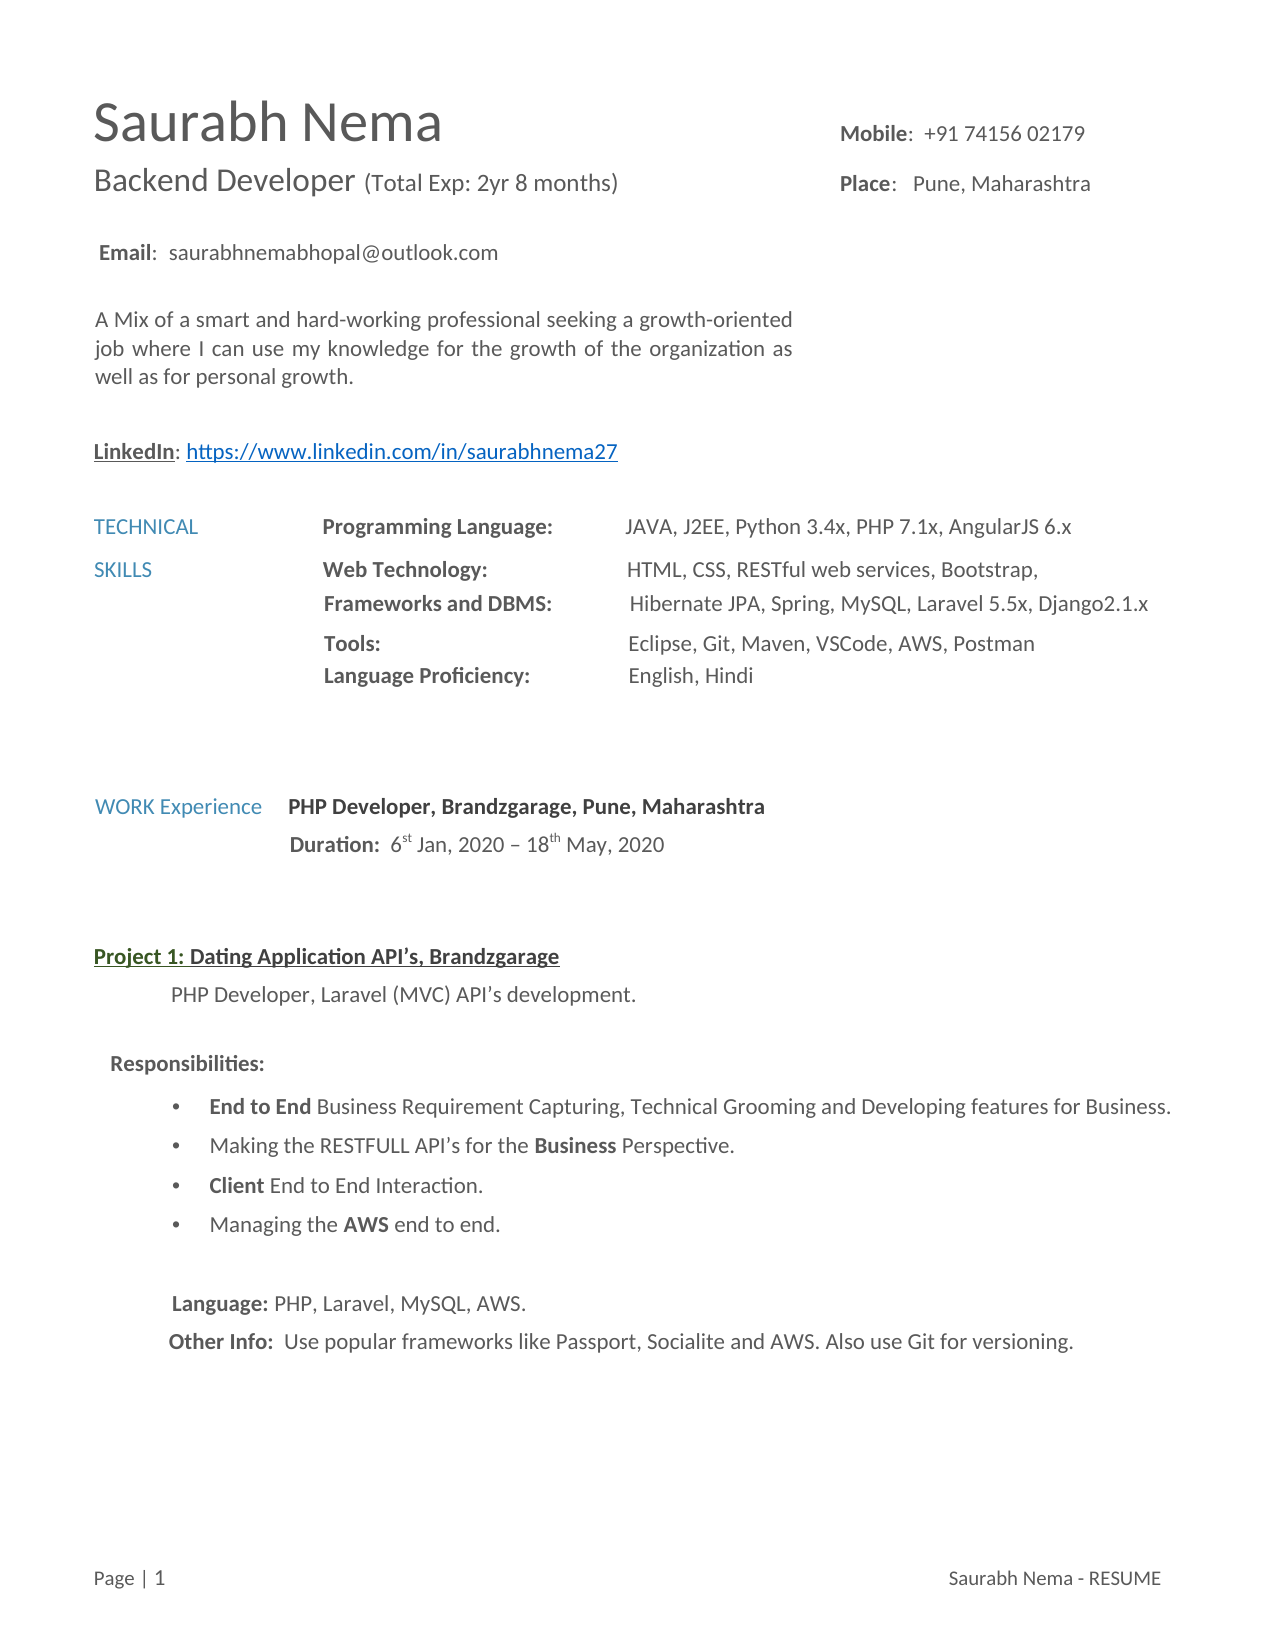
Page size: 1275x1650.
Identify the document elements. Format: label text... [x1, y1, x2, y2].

list Client End to End Interaction. [172, 1171, 1189, 1199]
text Other Info: Use popular frameworks like Passport, Socialite and AWS. Also use Git for versioning. [169, 1327, 1151, 1355]
text WORK Experience PHP Developer, Brandzgarage, Pune, Maharashtra [95, 792, 1189, 820]
text Language Proficiency: English, Hindi [305, 661, 1189, 689]
text TECHNICAL Programming Language: JAVA, J2EE, Python 3.4x, PHP 7.1x, AngularJS 6.x [94, 512, 1174, 540]
list End to End Business Requirement Capturing, Technical Grooming and Developing features for Business. [172, 1092, 1189, 1120]
text Language: PHP, Laravel, MySQL, AWS. [95, 1289, 1189, 1317]
text Saurabh Nema Mobile: +91 74156 02179 Backend Developer (Total Exp: 2yr 8 months) Place: Pune, Maharashtra [94, 85, 1168, 200]
text SKILLS Web Technology: HTML, CSS, RESTful web services, Bootstrap, [94, 555, 1189, 583]
list Making the RESTFULL API’s for the Business Perspective. [172, 1131, 1189, 1159]
text Responsibilities: [95, 1019, 1189, 1078]
text A Mix of a smart and hard-working professional seeking a growth-oriented job where I can use my knowledge for the growth of the organization as well as for personal growth. [95, 305, 794, 391]
text Tools: Eclipse, Git, Maven, VSCode, AWS, Postman [305, 629, 1189, 657]
text Duration: 6st Jan, 2020 – 18th May, 2020 [289, 830, 1189, 858]
text PHP Developer, Laravel (MVC) API’s development. [171, 980, 1189, 1008]
list Managing the AWS end to end. [172, 1210, 1189, 1238]
subtitle Project 1: Dating Application API’s, Brandzgarage [94, 942, 1189, 970]
text LinkedIn: https://www.linkedin.com/in/saurabhnema27 [94, 437, 1189, 465]
text Email: saurabhnemabhopal@outlook.com [94, 238, 1189, 266]
text Frameworks and DBMS: Hibernate JPA, Spring, MySQL, Laravel 5.5x, Django2.1.x [305, 589, 1189, 617]
